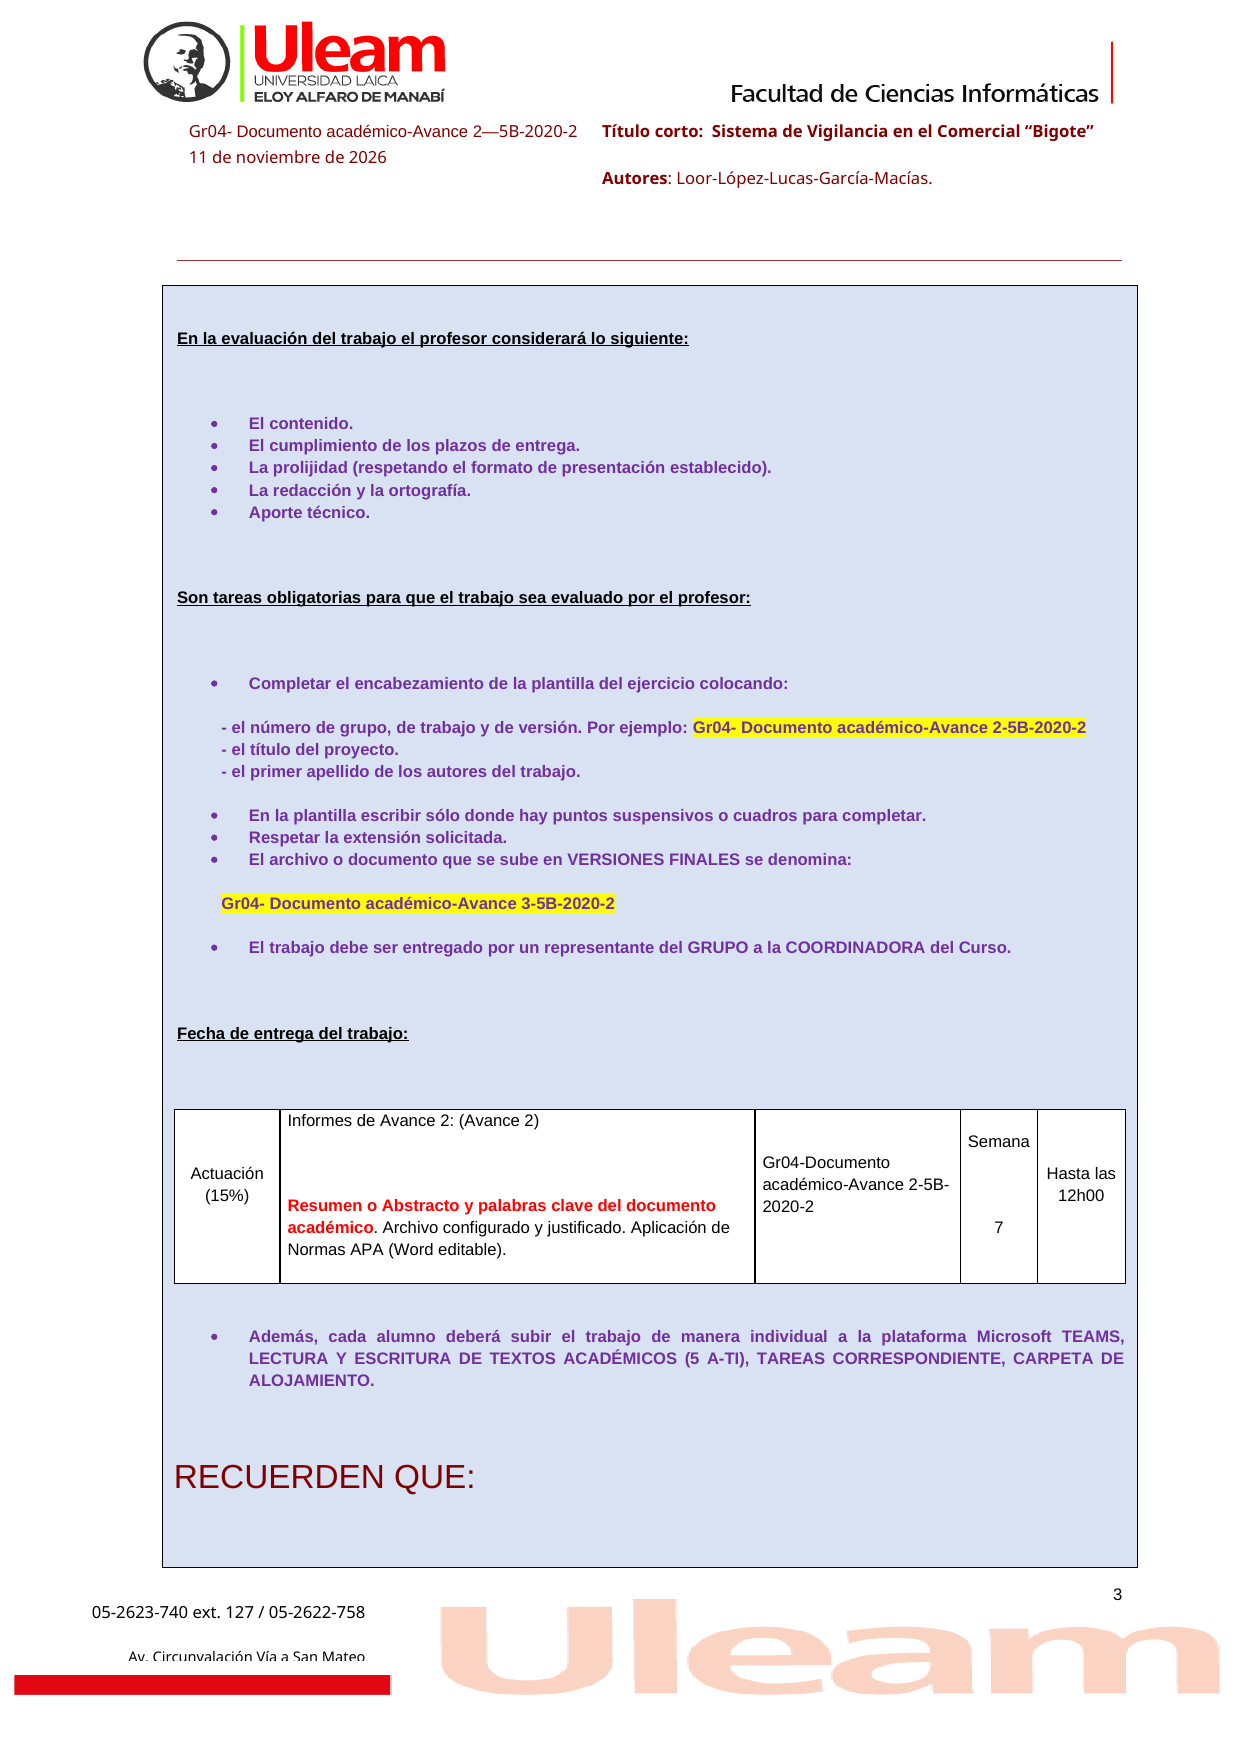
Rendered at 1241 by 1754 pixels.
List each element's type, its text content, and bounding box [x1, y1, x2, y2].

picture [0, 10, 1238, 119]
picture [14, 1599, 1220, 1695]
